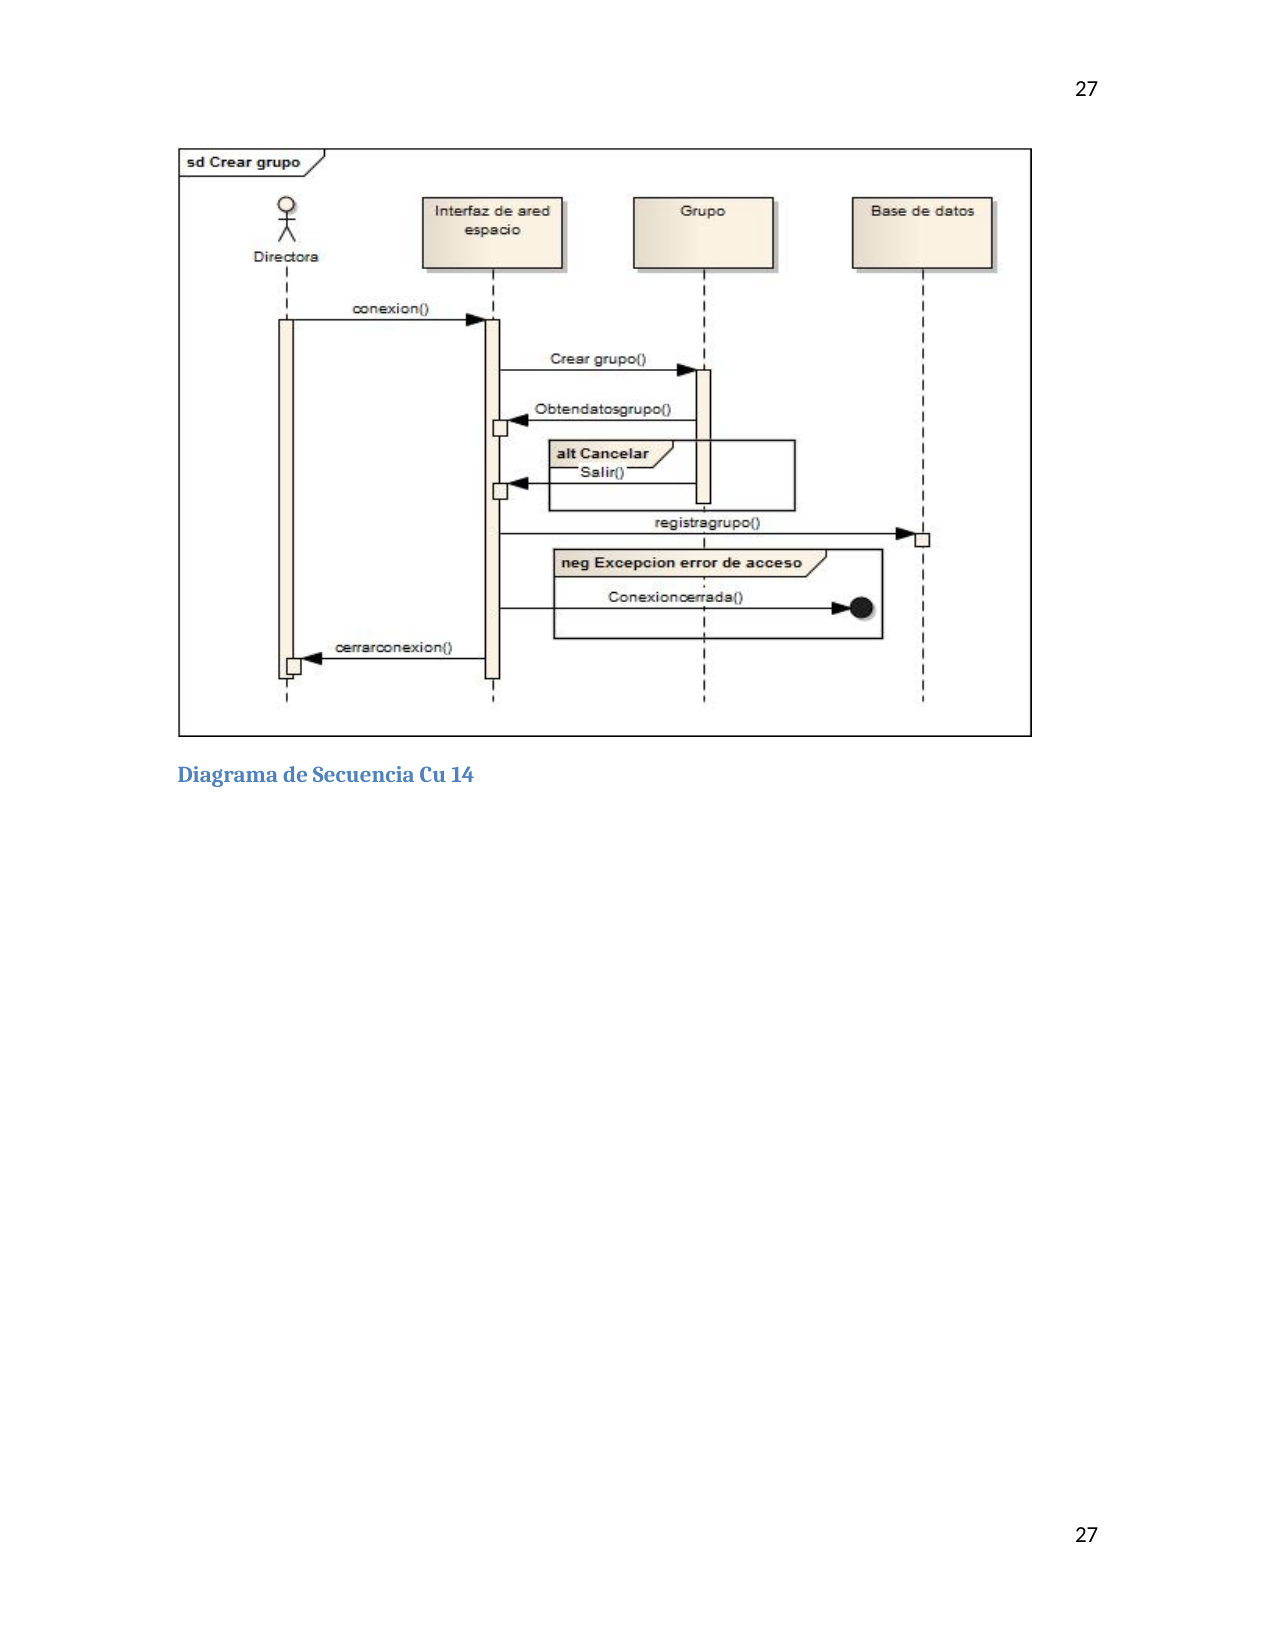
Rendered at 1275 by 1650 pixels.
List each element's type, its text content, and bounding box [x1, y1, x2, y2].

picture [177, 147, 1032, 737]
subtitle Diagrama de Secuencia Cu 14 [177, 762, 1098, 788]
